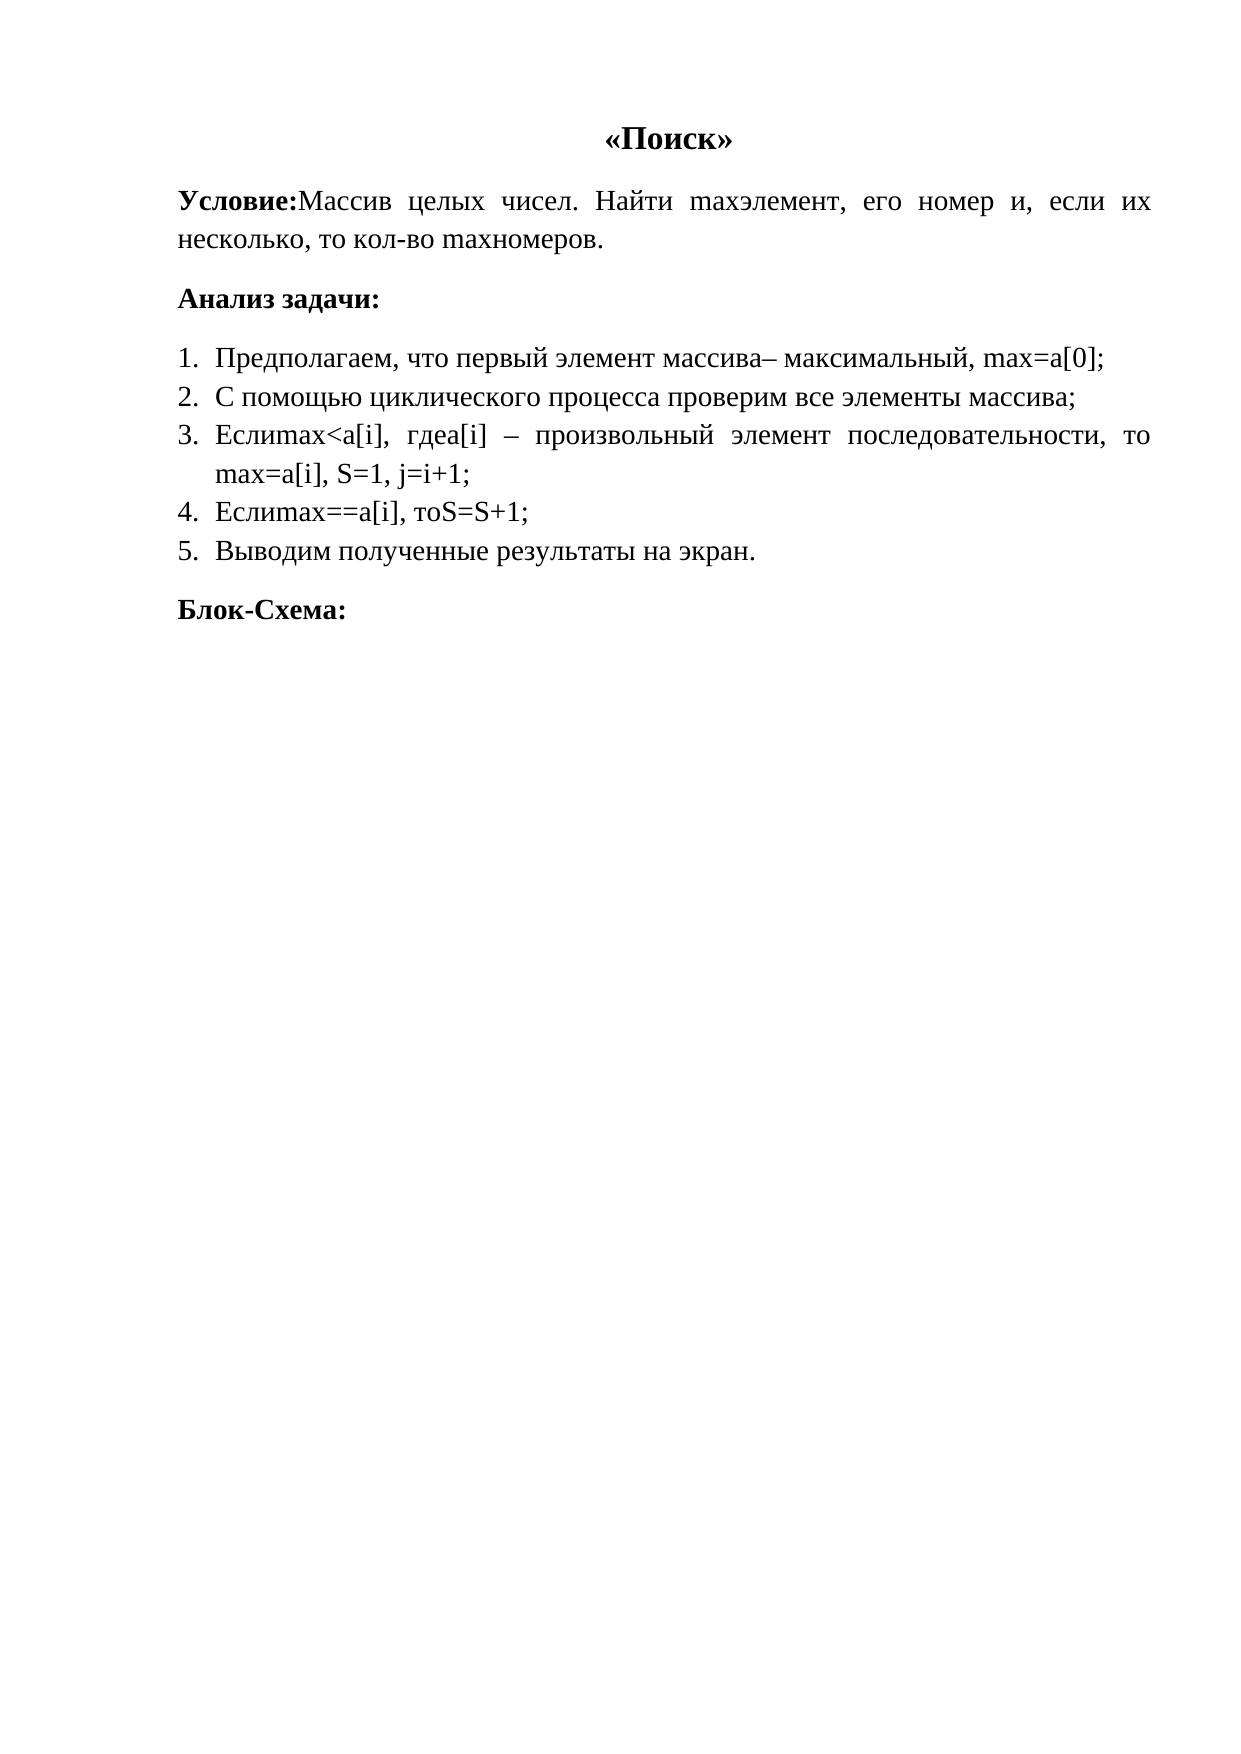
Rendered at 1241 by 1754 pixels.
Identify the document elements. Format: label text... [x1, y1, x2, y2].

text «Поиск» [177, 118, 1152, 156]
text Блок-Схема: [177, 592, 1152, 626]
text Анализ задачи: [177, 281, 1152, 314]
list Предполагаем, что первый элемент массива– максимальный, max=a[0]; [177, 340, 1152, 374]
list Еслиmax==a[i], тоS=S+1; [177, 494, 1152, 528]
text Условие:Массив целых чисел. Найти maxэлемент, его номер и, если их несколько, то кол-во maxномеров. [177, 183, 1152, 255]
list Еслиmax<a[i], гдеa[i] – произвольный элемент последовательности, то max=a[i], S=1, j=i+1; [177, 417, 1152, 489]
list Выводим полученные результаты на экран. [177, 533, 1152, 567]
list С помощью циклического процесса проверим все элементы массива; [177, 379, 1152, 412]
